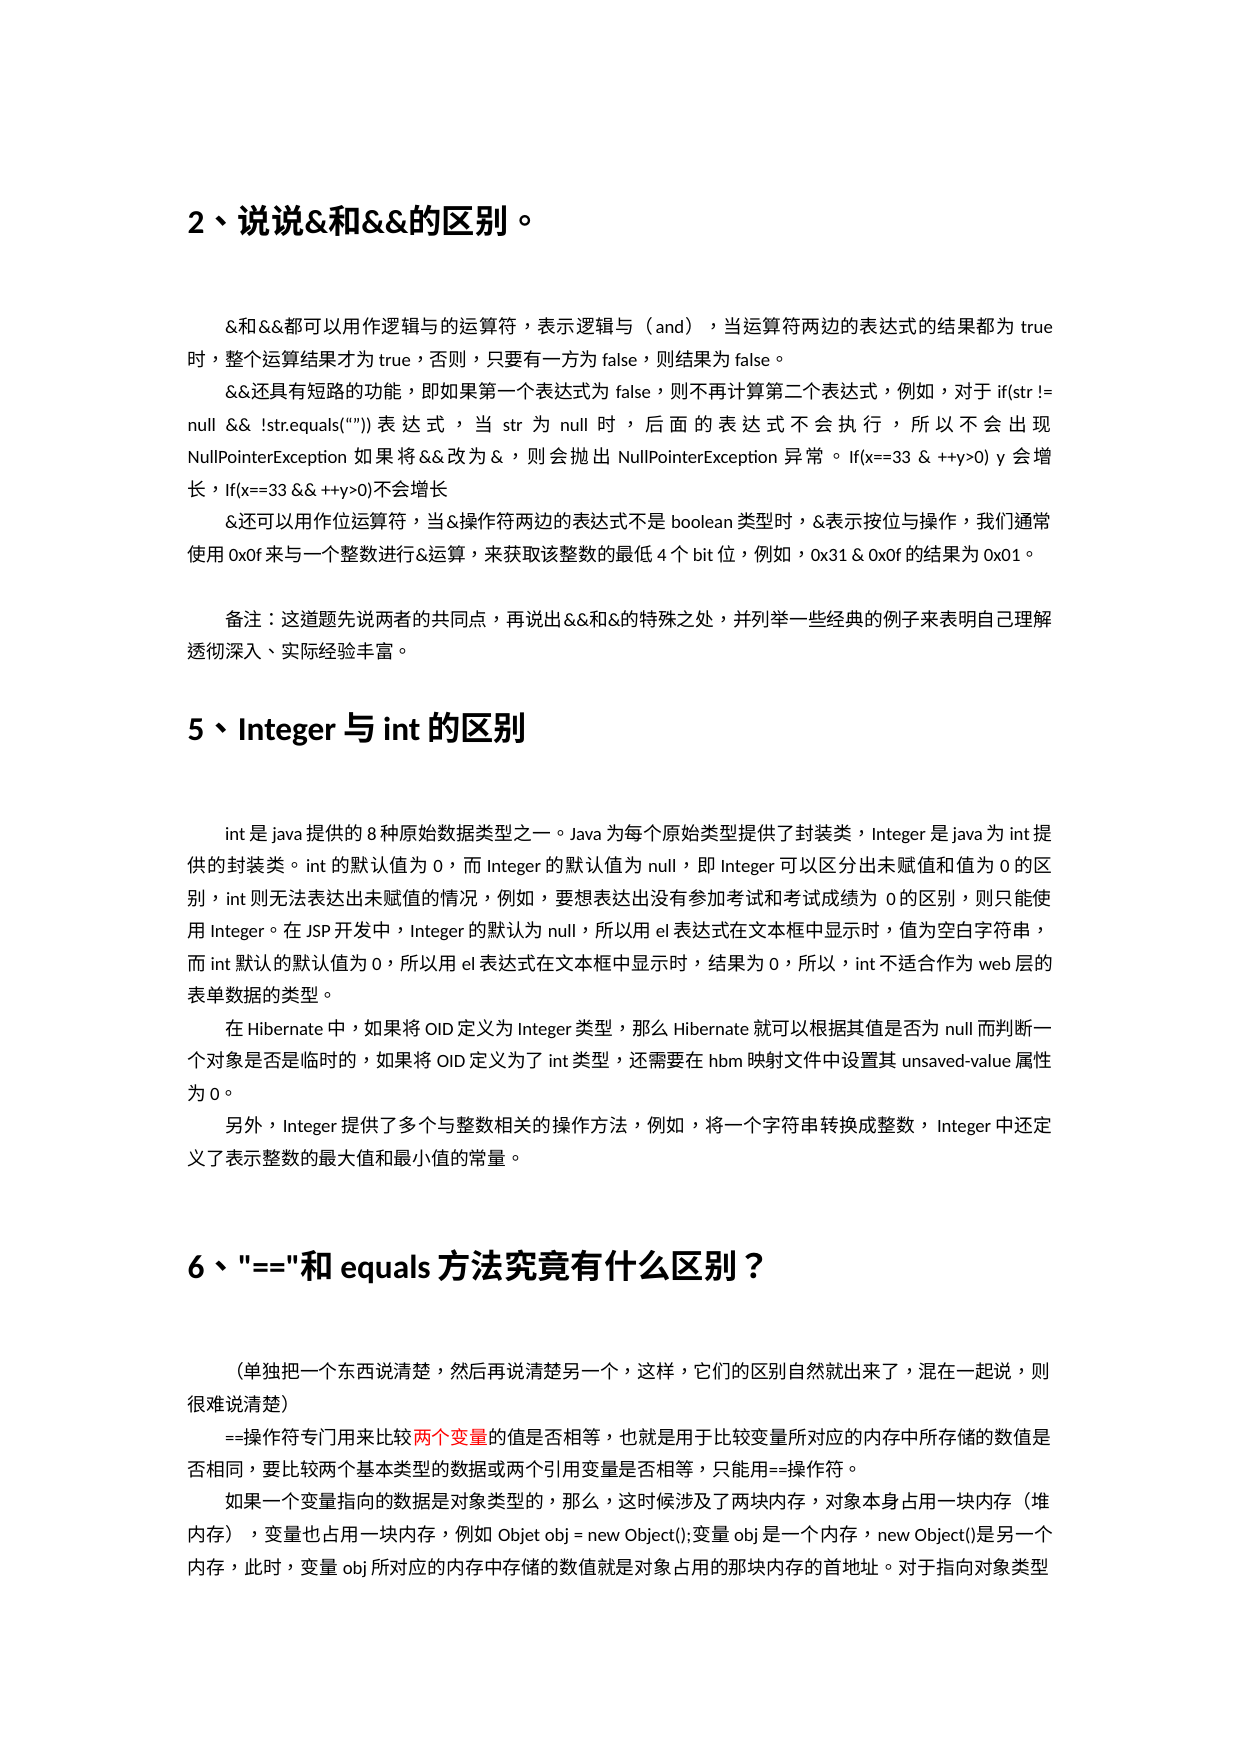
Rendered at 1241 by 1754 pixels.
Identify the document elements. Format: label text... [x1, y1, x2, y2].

subtitle 5、Integer与int的区别 [187, 695, 1053, 760]
text 另外，Integer提供了多个与整数相关的操作方法，例如，将一个字符串转换成整数，Integer中还定义了表示整数的最大值和最小值的常量。 [187, 1110, 1053, 1175]
text 备注：这道题先说两者的共同点，再说出&&和&的特殊之处，并列举一些经典的例子来表明自己理解透彻深入、实际经验丰富。 [187, 603, 1053, 668]
text 在Hibernate中，如果将OID定义为Integer类型，那么Hibernate就可以根据其值是否为null而判断一个对象是否是临时的，如果将OID定义为了int类型，还需要在hbm映射文件中设置其unsaved-value属性为0。 [187, 1012, 1053, 1110]
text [187, 1486, 1053, 1583]
text &&还具有短路的功能，即如果第一个表达式为false，则不再计算第二个表达式，例如，对于if(str != null && !str.equals(“”))表达式，当str为null时，后面的表达式不会执行，所以不会出现NullPointerException如果将&&改为&，则会抛出NullPointerException异常。If(x==33 & ++y>0) y会增长，If(x==33 && ++y>0)不会增长 [187, 376, 1053, 506]
text &还可以用作位运算符，当&操作符两边的表达式不是boolean类型时，&表示按位与操作，我们通常使用0x0f来与一个整数进行&运算，来获取该整数的最低4个bit位，例如，0x31 & 0x0f的结果为0x01。 [187, 506, 1053, 571]
subtitle 6、"=="和equals方法究竟有什么区别？ [187, 1234, 1053, 1299]
subtitle 2、说说&和&&的区别。 [187, 189, 1053, 254]
text &和&&都可以用作逻辑与的运算符，表示逻辑与（and），当运算符两边的表达式的结果都为true时，整个运算结果才为true，否则，只要有一方为false，则结果为false。 [187, 311, 1053, 376]
text int是java提供的8种原始数据类型之一。Java为每个原始类型提供了封装类，Integer是java为int提供的封装类。int的默认值为0，而Integer的默认值为null，即Integer可以区分出未赋值和值为0的区别，int则无法表达出未赋值的情况，例如，要想表达出没有参加考试和考试成绩为0的区别，则只能使用Integer。在JSP开发中，Integer的默认为null，所以用el表达式在文本框中显示时，值为空白字符串，而int默认的默认值为0，所以用el表达式在文本框中显示时，结果为0，所以，int不适合作为web层的表单数据的类型。 [187, 817, 1053, 1012]
text ==操作符专门用来比较两个变量的值是否相等，也就是用于比较变量所对应的内存中所存储的数值是否相同，要比较两个基本类型的数据或两个引用变量是否相等，只能用==操作符。 [187, 1421, 1053, 1486]
text （单独把一个东西说清楚，然后再说清楚另一个，这样，它们的区别自然就出来了，混在一起说，则很难说清楚） [187, 1356, 1053, 1421]
